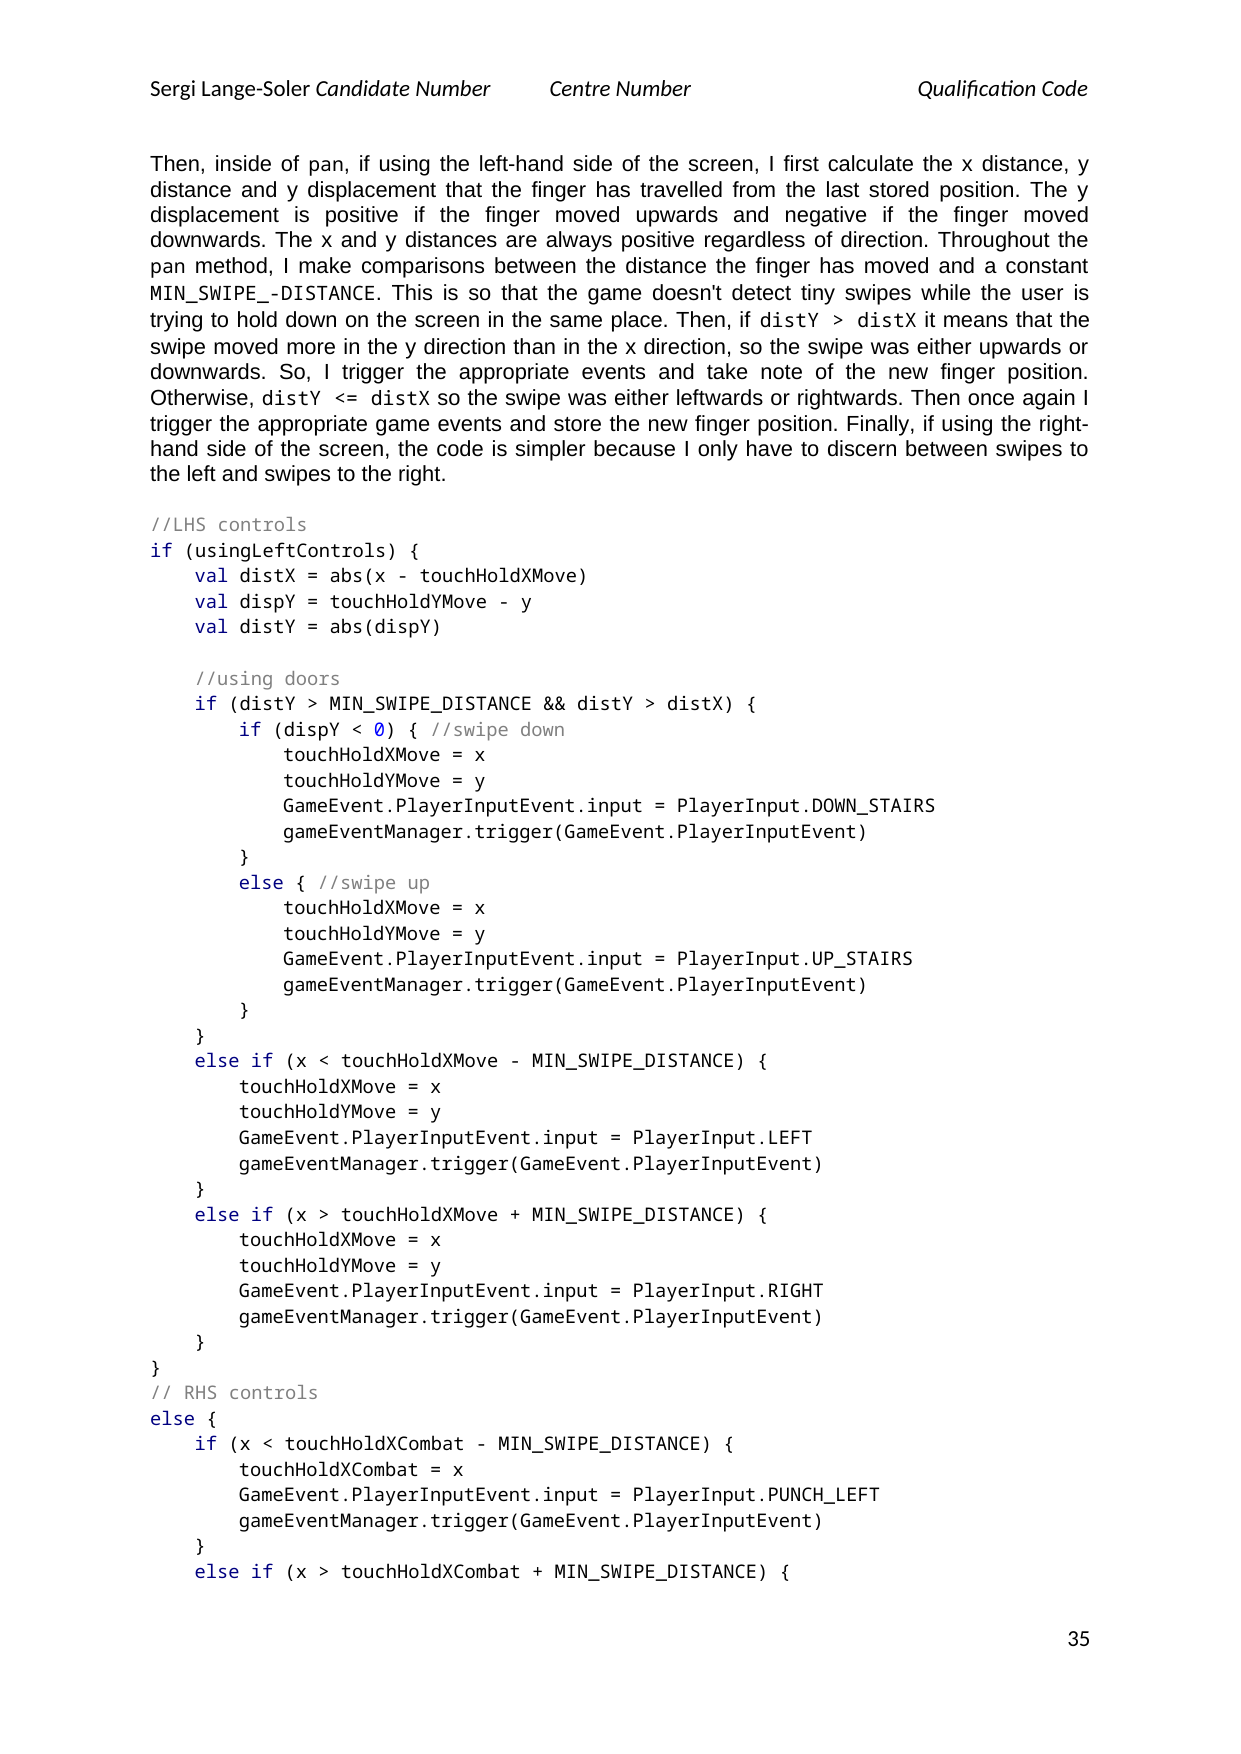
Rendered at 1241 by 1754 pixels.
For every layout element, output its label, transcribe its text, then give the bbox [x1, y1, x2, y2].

text gameEventManager.trigger(GameEvent.PlayerInputEvent) [150, 1507, 1090, 1533]
text touchHoldXMove = x [150, 894, 1090, 920]
text //using doors [150, 665, 1090, 690]
text GameEvent.PlayerInputEvent.input = PlayerInput.RIGHT [150, 1277, 1090, 1303]
text val distY = abs(dispY) [150, 614, 1090, 639]
text gameEventManager.trigger(GameEvent.PlayerInputEvent) [150, 971, 1090, 997]
text if (x < touchHoldXCombat - MIN_SWIPE_DISTANCE) { [150, 1431, 1090, 1456]
text GameEvent.PlayerInputEvent.input = PlayerInput.PUNCH_LEFT [150, 1482, 1090, 1507]
text touchHoldYMove = y [150, 1252, 1090, 1277]
text GameEvent.PlayerInputEvent.input = PlayerInput.LEFT [150, 1124, 1090, 1150]
text touchHoldXCombat = x [150, 1456, 1090, 1482]
text } [150, 1328, 1090, 1354]
text else if (x > touchHoldXMove + MIN_SWIPE_DISTANCE) { [150, 1201, 1090, 1226]
text } [150, 1354, 1090, 1379]
text touchHoldYMove = y [150, 1099, 1090, 1124]
text val distX = abs(x - touchHoldXMove) [150, 563, 1090, 588]
text if (distY > MIN_SWIPE_DISTANCE && distY > distX) { [150, 690, 1090, 716]
text else if (x > touchHoldXCombat + MIN_SWIPE_DISTANCE) { [150, 1558, 1090, 1584]
text } [150, 1533, 1090, 1558]
text touchHoldXMove = x [150, 1073, 1090, 1099]
text } [150, 1022, 1090, 1048]
text touchHoldYMove = y [150, 920, 1090, 946]
text // RHS controls [150, 1379, 1090, 1405]
text if (dispY < 0) { //swipe down [150, 716, 1090, 741]
text gameEventManager.trigger(GameEvent.PlayerInputEvent) [150, 1150, 1090, 1175]
text } [150, 997, 1090, 1022]
text else { [150, 1405, 1090, 1431]
text val dispY = touchHoldYMove - y [150, 588, 1090, 614]
text touchHoldXMove = x [150, 1226, 1090, 1252]
text if (usingLeftControls) { [150, 537, 1090, 563]
text touchHoldXMove = x [150, 741, 1090, 767]
text Then, inside of pan, if using the left-hand side of the screen, I first calculate the x distance, y distance and y displacement that the finger has travelled from the last stored position. The y displacement is positive if the finger moved upwards and negative if the finger moved downwards. The x and y distances are always positive regardless of direction. Throughout the pan method, I make comparisons between the distance the finger has moved and a constant MIN_SWIPE_-DISTANCE. This is so that the game doesn't detect tiny swipes while the user is trying to hold down on the screen in the same place. Then, if distY > distX it means that the swipe moved more in the y direction than in the x direction, so the swipe was either upwards or downwards. So, I trigger the appropriate events and take note of the new finger position. Otherwise, distY <= distX so the swipe was either leftwards or rightwards. Then once again I trigger the appropriate game events and store the new finger position. Finally, if using the right-hand side of the screen, the code is simpler because I only have to discern between swipes to the left and swipes to the right. [150, 150, 1090, 487]
text GameEvent.PlayerInputEvent.input = PlayerInput.DOWN_STAIRS [150, 792, 1090, 818]
text else { //swipe up [150, 869, 1090, 894]
text touchHoldYMove = y [150, 767, 1090, 792]
text //LHS controls [150, 512, 1090, 537]
text else if (x < touchHoldXMove - MIN_SWIPE_DISTANCE) { [150, 1048, 1090, 1073]
text GameEvent.PlayerInputEvent.input = PlayerInput.UP_STAIRS [150, 946, 1090, 971]
text } [150, 843, 1090, 869]
text gameEventManager.trigger(GameEvent.PlayerInputEvent) [150, 1303, 1090, 1328]
text gameEventManager.trigger(GameEvent.PlayerInputEvent) [150, 818, 1090, 843]
text } [150, 1175, 1090, 1201]
